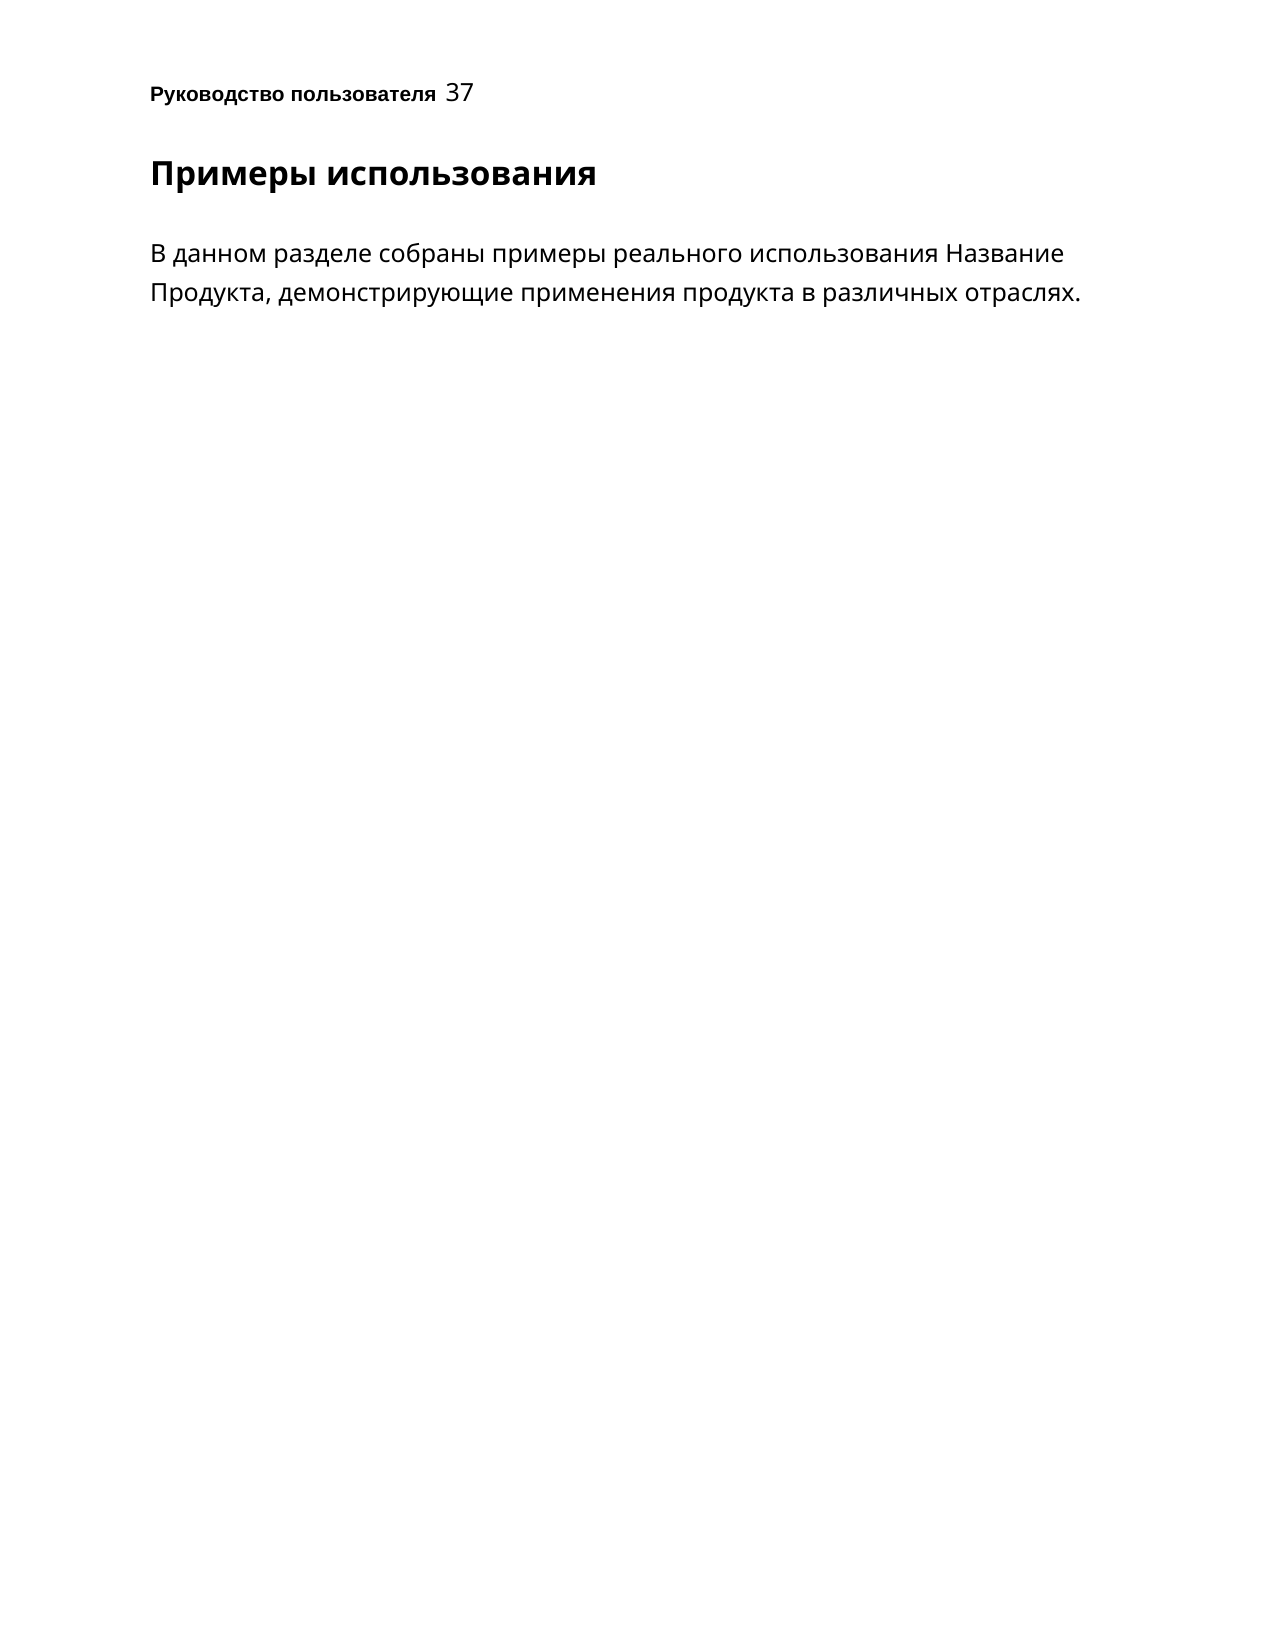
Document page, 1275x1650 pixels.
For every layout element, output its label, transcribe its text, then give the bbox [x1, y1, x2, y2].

text В данном разделе собраны примеры реального использования Название Продукта, демонстрирующие применения продукта в различных отраслях. [150, 236, 1125, 309]
text Примеры использования [150, 150, 1125, 195]
